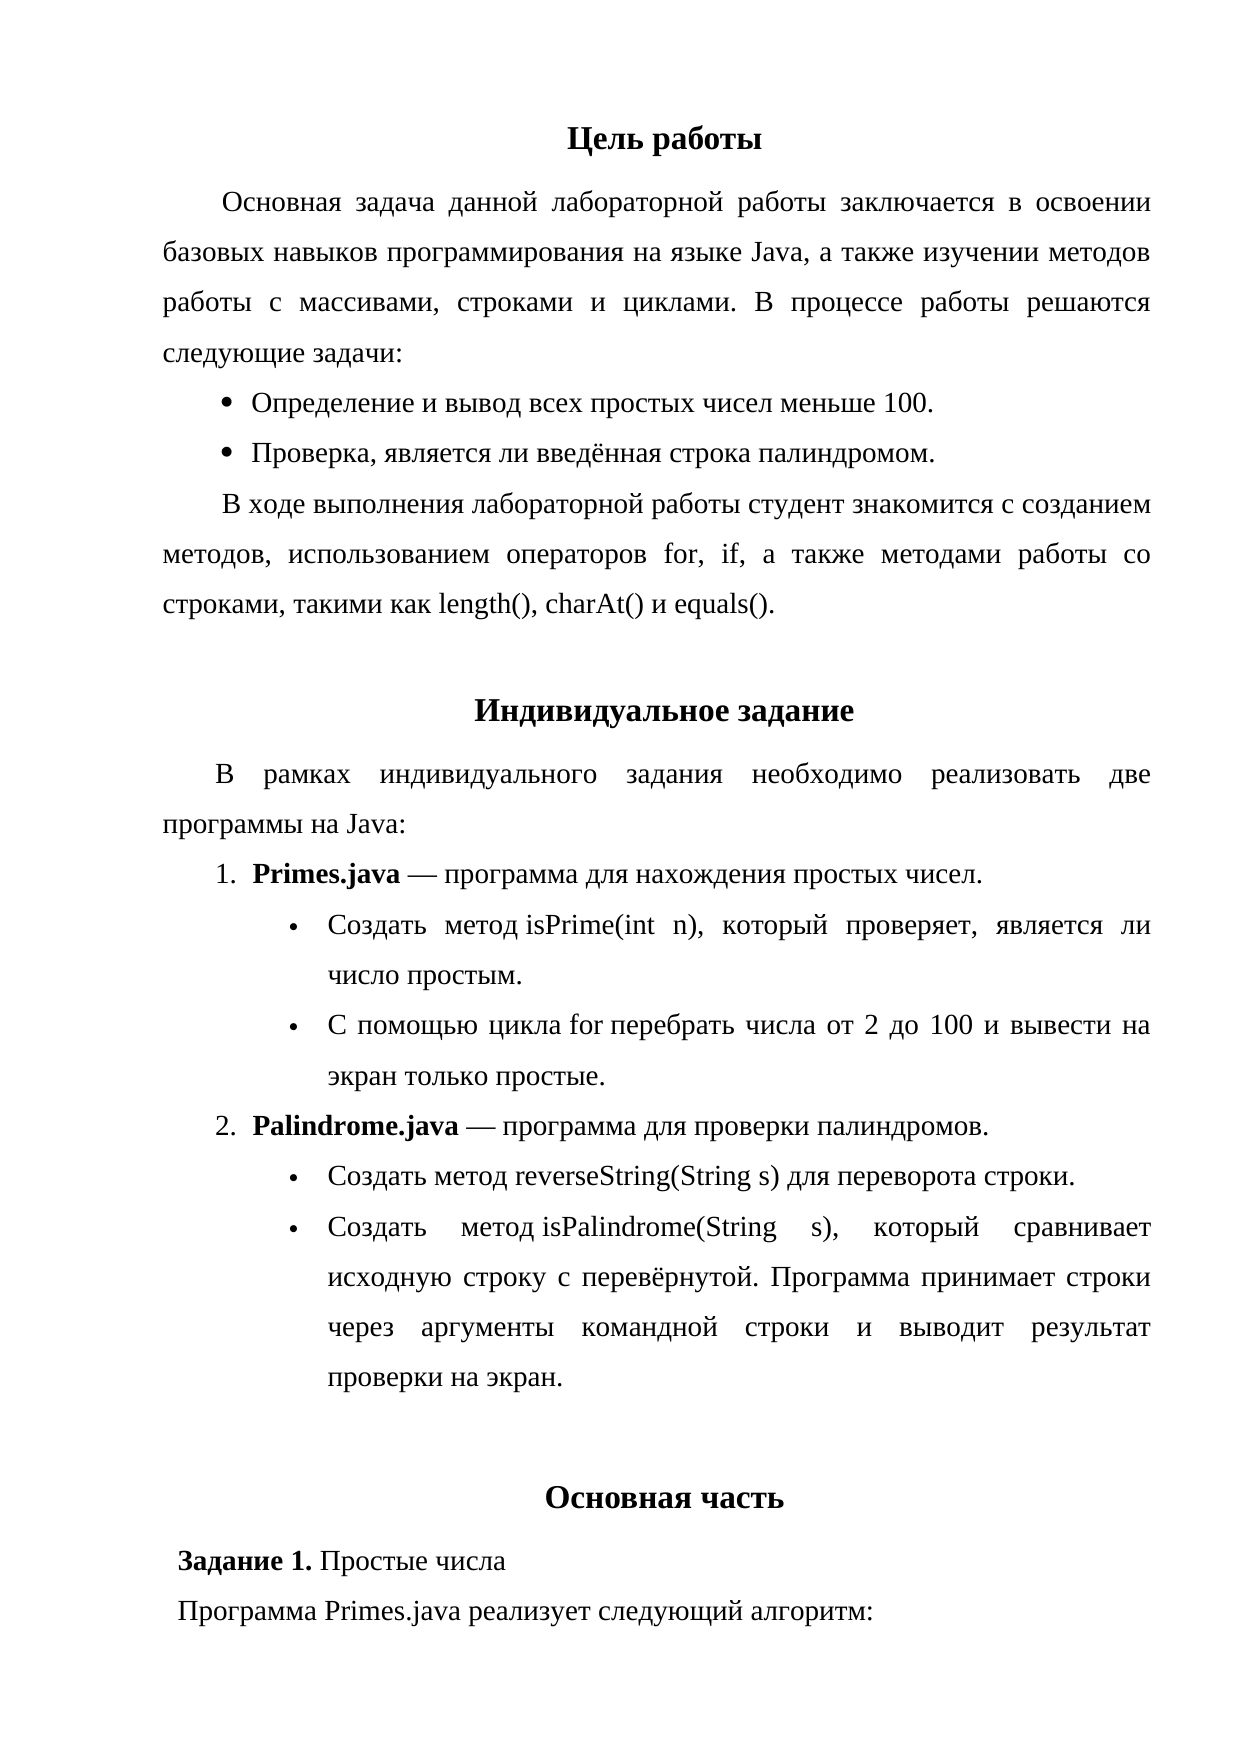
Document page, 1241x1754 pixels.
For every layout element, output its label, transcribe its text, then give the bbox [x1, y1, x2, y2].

list Создать метод reverseString(String s) для переворота строки. [290, 1158, 1152, 1192]
list Создать метод isPalindrome(String s), который сравнивает исходную строку с перевёрнутой. Программа принимает строки через аргументы командной строки и выводит результат проверки на экран. [290, 1209, 1152, 1393]
subtitle Основная часть [162, 1477, 1152, 1515]
subtitle Цель работы [162, 118, 1152, 156]
list Определение и вывод всех простых чисел меньше 100. [162, 385, 1152, 419]
list Palindrome.java — программа для проверки палиндромов. [215, 1108, 1152, 1142]
subtitle Индивидуальное задание [162, 690, 1152, 728]
text Задание 1. Простые числа [162, 1543, 1152, 1576]
list Primes.java — программа для нахождения простых чисел. [215, 856, 1152, 890]
text Основная задача данной лабораторной работы заключается в освоении базовых навыков программирования на языке Java, а также изучении методов работы с массивами, строками и циклами. В процессе работы решаются следующие задачи: [162, 184, 1152, 368]
text Программа Primes.java реализует следующий алгоритм: [177, 1593, 1152, 1627]
list С помощью цикла for перебрать числа от 2 до 100 и вывести на экран только простые. [290, 1007, 1152, 1091]
text В ходе выполнения лабораторной работы студент знакомится с созданием методов, использованием операторов for, if, а также методами работы со строками, такими как length(), charAt() и equals(). [162, 486, 1152, 620]
list Создать метод isPrime(int n), который проверяет, является ли число простым. [290, 907, 1152, 991]
text В рамках индивидуального задания необходимо реализовать две программы на Java: [162, 756, 1152, 840]
list Проверка, является ли введённая строка палиндромом. [162, 436, 1152, 469]
